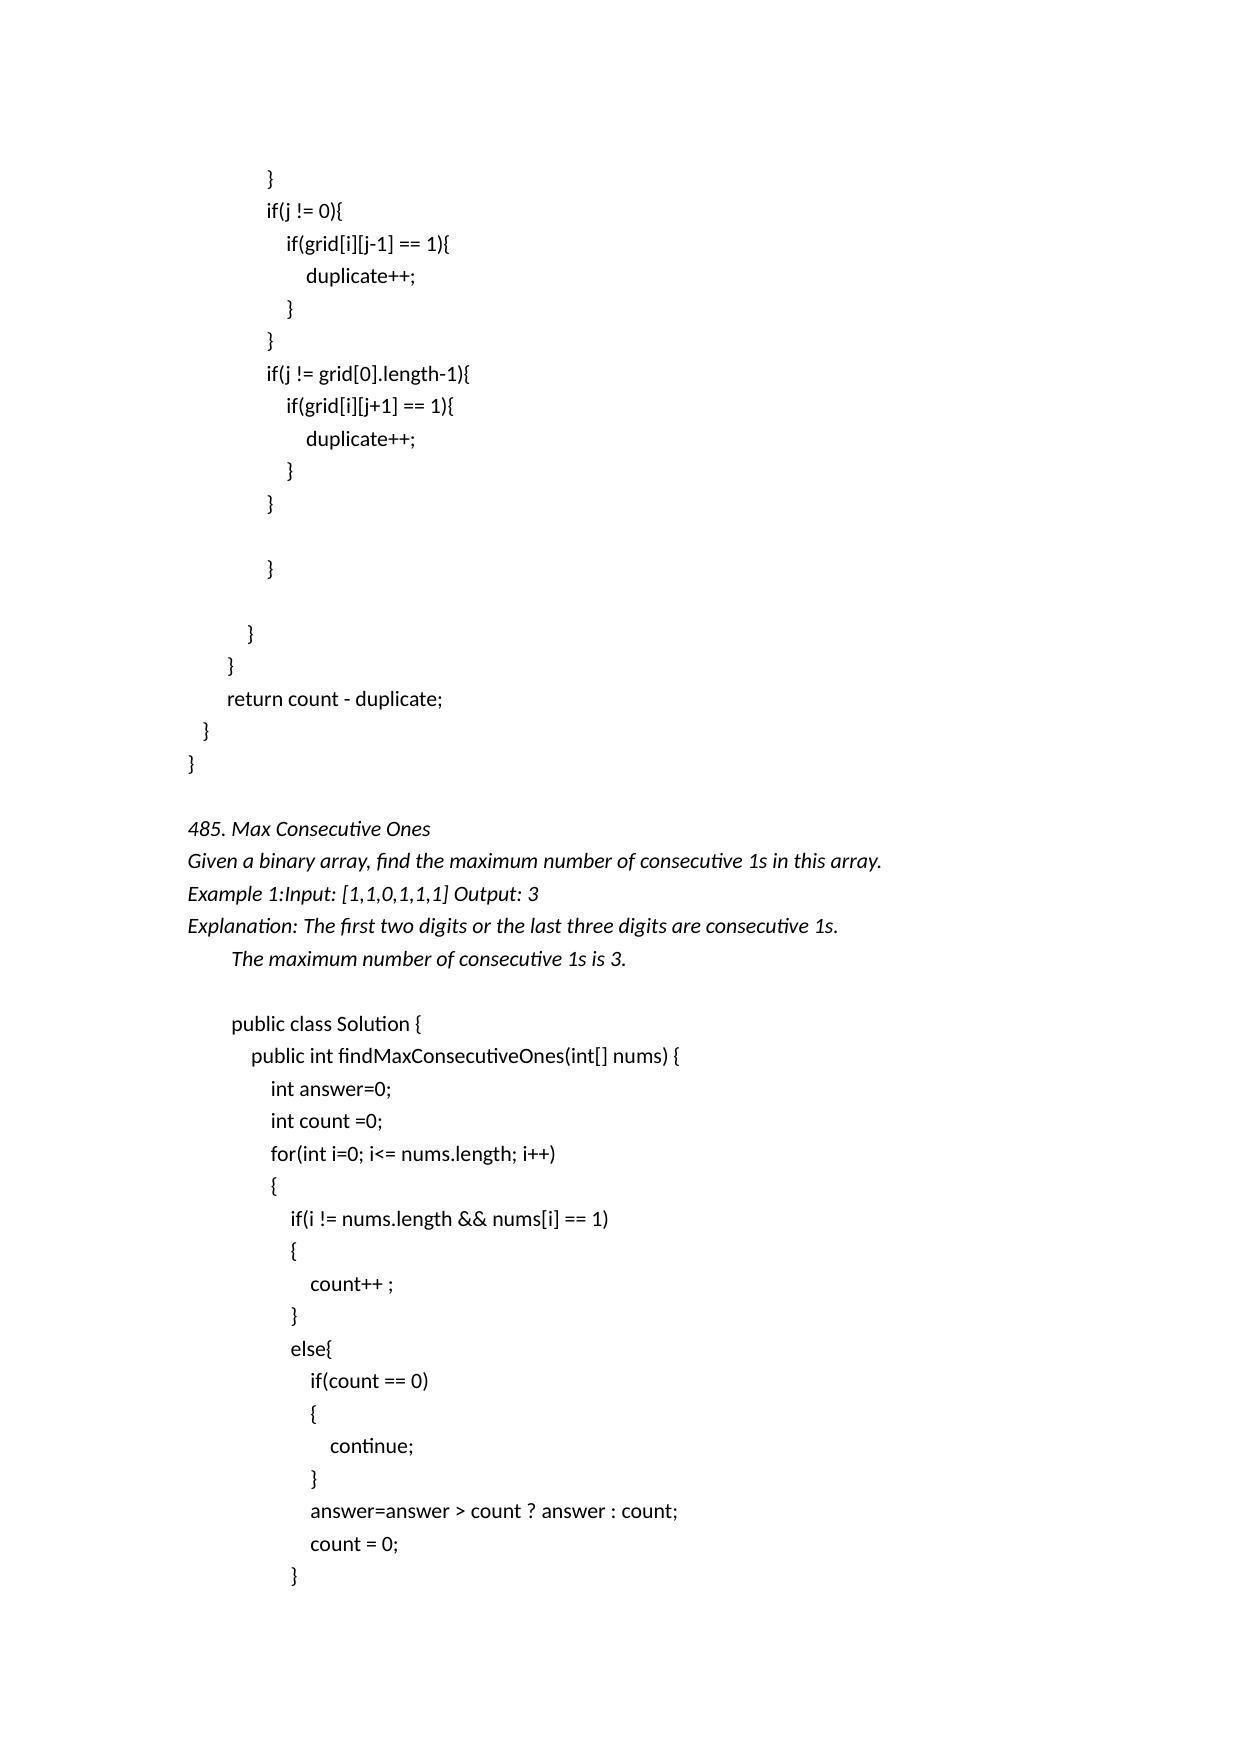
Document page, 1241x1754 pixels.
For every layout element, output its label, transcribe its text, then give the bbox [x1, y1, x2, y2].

text duplicate++; [187, 259, 1053, 292]
text The maximum number of consecutive 1s is 3. [187, 942, 1053, 974]
text } [187, 162, 1053, 194]
text public int findMaxConsecutiveOnes(int[] nums) { [187, 1039, 1053, 1072]
text int count =0; [187, 1104, 1053, 1137]
text if(grid[i][j-1] == 1){ [187, 227, 1053, 259]
text answer=answer > count ? answer : count; [187, 1494, 1053, 1527]
text } [187, 552, 1053, 584]
text count = 0; [187, 1527, 1053, 1559]
text } [187, 649, 1053, 682]
text public class Solution { [187, 1007, 1053, 1039]
text if(grid[i][j+1] == 1){ [187, 389, 1053, 422]
text return count - duplicate; [187, 682, 1053, 714]
text } [187, 324, 1053, 357]
text int answer=0; [187, 1072, 1053, 1104]
text } [187, 454, 1053, 487]
text continue; [187, 1429, 1053, 1462]
text } [187, 714, 1053, 747]
text Given a binary array, find the maximum number of consecutive 1s in this array. [187, 844, 1053, 877]
text } [187, 1299, 1053, 1332]
text } [187, 292, 1053, 324]
text Example 1:Input: [1,1,0,1,1,1] Output: 3 [187, 877, 1053, 909]
text duplicate++; [187, 422, 1053, 454]
text else{ [187, 1332, 1053, 1364]
text { [187, 1397, 1053, 1429]
text } [187, 487, 1053, 519]
text } [187, 617, 1053, 649]
text } [187, 1559, 1053, 1592]
text } [187, 1462, 1053, 1494]
text { [187, 1169, 1053, 1202]
text count++ ; [187, 1267, 1053, 1299]
text { [187, 1234, 1053, 1267]
text for(int i=0; i<= nums.length; i++) [187, 1137, 1053, 1169]
text if(j != 0){ [187, 194, 1053, 227]
text Explanation: The first two digits or the last three digits are consecutive 1s. [187, 909, 1053, 942]
text if(j != grid[0].length-1){ [187, 357, 1053, 389]
text } [187, 747, 1053, 779]
text 485. Max Consecutive Ones [187, 812, 1053, 844]
text if(i != nums.length && nums[i] == 1) [187, 1202, 1053, 1234]
text if(count == 0) [187, 1364, 1053, 1397]
